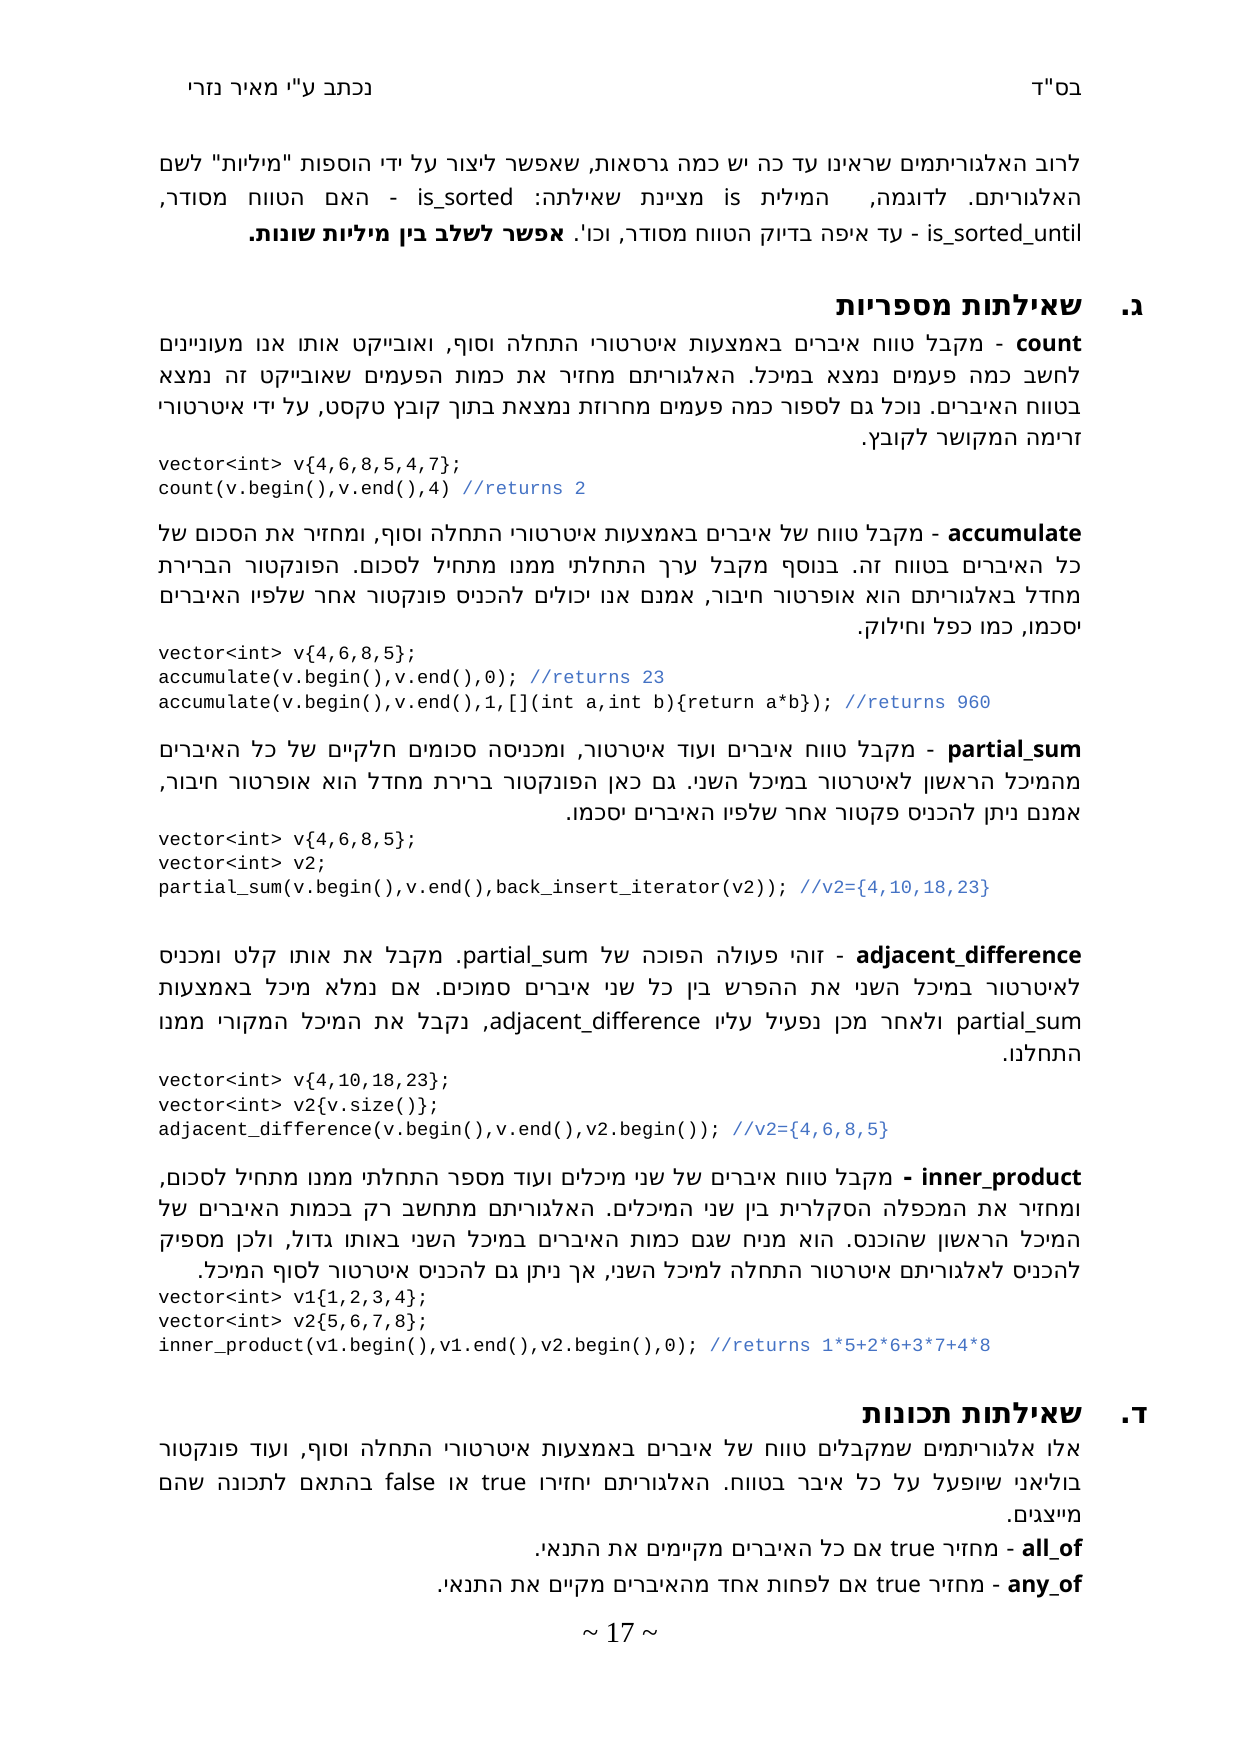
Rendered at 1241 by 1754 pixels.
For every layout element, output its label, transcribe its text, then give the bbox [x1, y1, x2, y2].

text inner_product - מקבל טווח איברים של שני מיכלים ועוד מספר התחלתי ממנו מתחיל לסכום, ומחזיר את המכפלה הסקלרית בין שני המיכלים. האלגוריתם מתחשב רק בכמות האיברים של המיכל הראשון שהוכנס. הוא מניח שגם כמות האיברים במיכל השני באותו גדול, ולכן מספיק להכניס לאלגוריתם איטרטור התחלה למיכל השני, אך ניתן גם להכניס איטרטור לסוף המיכל. [158, 1160, 1082, 1283]
text any_of - מחזיר true אם לפחות אחד מהאיברים מקיים את התנאי. [158, 1568, 1082, 1599]
text אלו אלגוריתמים שמקבלים טווח של איברים באמצעות איטרטורי התחלה וסוף, ועוד פונקטור בוליאני שיופעל על כל איבר בטווח. האלגוריתם יחזירו true או false בהתאם לתכונה שהם מייצגים. [158, 1436, 1082, 1528]
text vector<int> v{4,10,18,23}; [158, 1071, 1082, 1092]
text accumulate(v.begin(),v.end(),1,[](int a,int b){return a*b}); //returns 960 [158, 692, 1082, 714]
text לרוב האלגוריתמים שראינו עד כה יש כמה גרסאות, שאפשר ליצור על ידי הוספות "מיליות" לשם האלגוריתם. לדוגמה, המילית is מציינת שאילתה: is_sorted - האם הטווח מסודר, is_sorted_until - עד איפה בדיוק הטווח מסודר, וכו'. אפשר לשלב בין מיליות שונות. [158, 150, 1082, 248]
text all_of - מחזיר true אם כל האיברים מקיימים את התנאי. [158, 1532, 1082, 1563]
text vector<int> v{4,6,8,5,4,7}; [158, 454, 1082, 476]
text vector<int> v2; [158, 854, 1082, 875]
text partial_sum(v.begin(),v.end(),back_insert_iterator(v2)); //v2={4,10,18,23} [158, 878, 1082, 899]
text vector<int> v1{1,2,3,4}; [158, 1287, 1082, 1309]
text inner_product(v1.begin(),v1.end(),v2.begin(),0); //returns 1*5+2*6+3*7+4*8 [158, 1336, 1082, 1357]
subtitle שאילתות תכונות [158, 1397, 1119, 1431]
text vector<int> v{4,6,8,5}; [158, 829, 1082, 851]
text vector<int> v{4,6,8,5}; [158, 644, 1082, 665]
text vector<int> v2{5,6,7,8}; [158, 1312, 1082, 1333]
text count - מקבל טווח איברים באמצעות איטרטורי התחלה וסוף, ואובייקט אותו אנו מעוניינים לחשב כמה פעמים נמצא במיכל. האלגוריתם מחזיר את כמות הפעמים שאובייקט זה נמצא בטווח האיברים. נוכל גם לספור כמה פעמים מחרוזת נמצאת בתוך קובץ טקסט, על ידי איטרטורי זרימה המקושר לקובץ. [158, 327, 1082, 451]
subtitle שאילתות מספריות [158, 288, 1119, 322]
text vector<int> v2{v.size()}; [158, 1095, 1082, 1117]
text partial_sum - מקבל טווח איברים ועוד איטרטור, ומכניסה סכומים חלקיים של כל האיברים מהמיכל הראשון לאיטרטור במיכל השני. גם כאן הפונקטור ברירת מחדל הוא אופרטור חיבור, אמנם ניתן להכניס פקטור אחר שלפיו האיברים יסכמו. [158, 733, 1082, 826]
text accumulate(v.begin(),v.end(),0); //returns 23 [158, 668, 1082, 689]
text adjacent_difference - זוהי פעולה הפוכה של partial_sum. מקבל את אותו קלט ומכניס לאיטרטור במיכל השני את ההפרש בין כל שני איברים סמוכים. אם נמלא מיכל באמצעות partial_sum ולאחר מכן נפעיל עליו adjacent_difference, נקבל את המיכל המקורי ממנו התחלנו. [158, 939, 1082, 1067]
text accumulate - מקבל טווח של איברים באמצעות איטרטורי התחלה וסוף, ומחזיר את הסכום של כל האיברים בטווח זה. בנוסף מקבל ערך התחלתי ממנו מתחיל לסכום. הפונקטור הברירת מחדל באלגוריתם הוא אופרטור חיבור, אמנם אנו יכולים להכניס פונקטור אחר שלפיו האיברים יסכמו, כמו כפל וחילוק. [158, 517, 1082, 640]
text adjacent_difference(v.begin(),v.end(),v2.begin()); //v2={4,6,8,5} [158, 1120, 1082, 1141]
text count(v.begin(),v.end(),4) //returns 2 [158, 479, 1082, 500]
